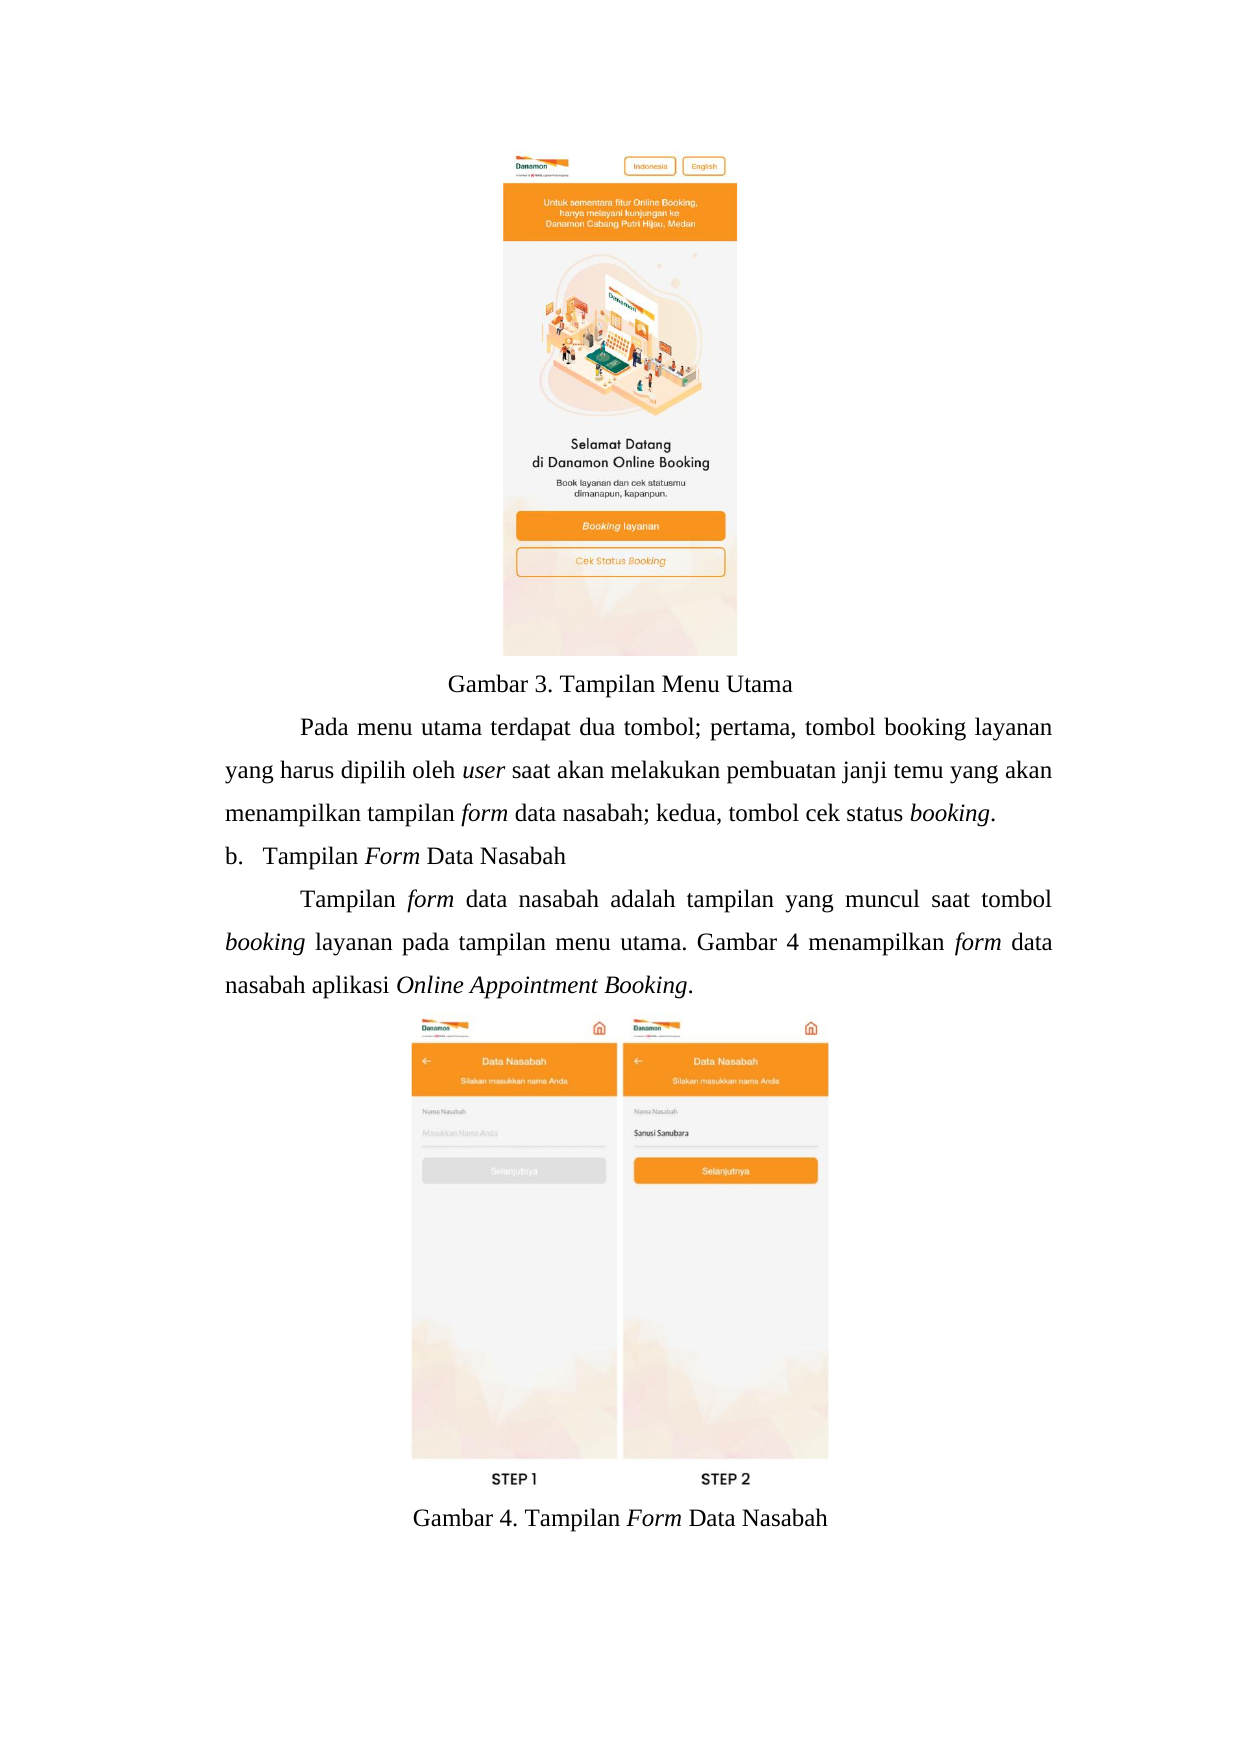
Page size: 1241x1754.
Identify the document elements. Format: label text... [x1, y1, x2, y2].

text Pada menu utama terdapat dua tombol; pertama, tombol booking layanan yang harus dipilih oleh user saat akan melakukan pembuatan janji temu yang akan menampilkan tampilan form data nasabah; kedua, tombol cek status booking. [225, 712, 1053, 827]
picture [503, 150, 738, 656]
text Tampilan form data nasabah adalah tampilan yang muncul saat tombol booking layanan pada tampilan menu utama. Gambar 4 menampilkan form data nasabah aplikasi Online Appointment Booking. [225, 884, 1053, 999]
text Gambar 3. Tampilan Menu Utama [187, 669, 1053, 697]
list Tampilan Form Data Nasabah [225, 841, 1053, 870]
picture [411, 1013, 829, 1491]
text Gambar 4. Tampilan Form Data Nasabah [187, 1503, 1053, 1532]
